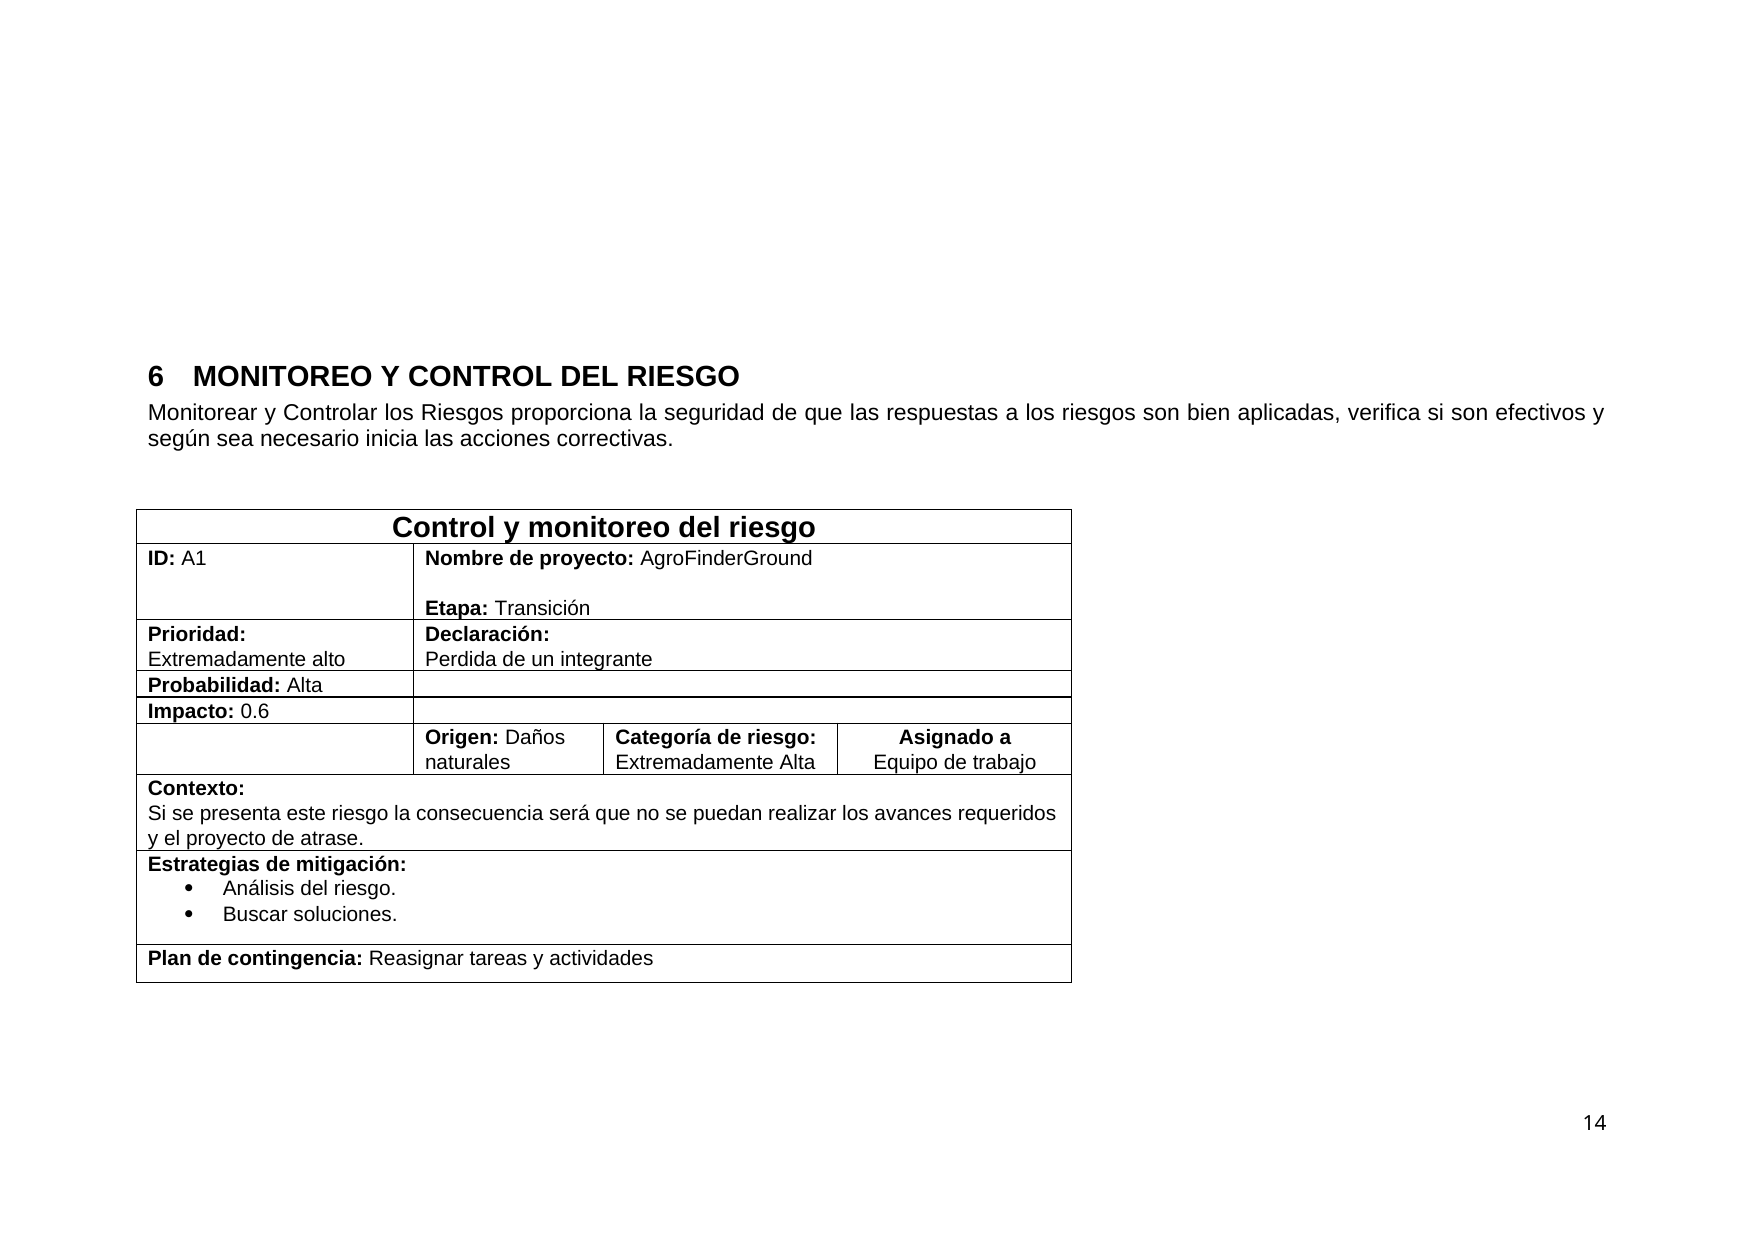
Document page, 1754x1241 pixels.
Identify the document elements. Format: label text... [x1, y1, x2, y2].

text Monitorear y Controlar los Riesgos proporciona la seguridad de que las respuestas a los riesgos son bien aplicadas, verifica si son efectivos y según sea necesario inicia las acciones correctivas. [148, 399, 1606, 452]
table_cell Probabilidad: Alta [137, 671, 413, 696]
table_cell Impacto: 0.6 [137, 698, 413, 722]
table_cell Plan de contingencia: Reasignar tareas y actividades [137, 945, 1071, 982]
table_cell Asignado a Equipo de trabajo [838, 724, 1071, 773]
table_cell [414, 671, 1071, 696]
table_cell [137, 724, 413, 773]
table_cell Nombre de proyecto: AgroFinderGround Etapa: Transición [414, 544, 1071, 619]
table_cell Declaración: Perdida de un integrante [414, 620, 1071, 670]
table_cell [414, 698, 1071, 722]
table_cell Contexto: Si se presenta este riesgo la consecuencia será que no se puedan realizar los avances requeridos y el proyecto de atrase. [137, 775, 1071, 849]
table_cell ID: A1 [137, 544, 413, 619]
subtitle MONITOREO Y CONTROL DEL RIESGO [148, 359, 1606, 393]
table_cell Prioridad: Extremadamente alto [137, 620, 413, 670]
table_cell Origen: Daños naturales [414, 724, 603, 773]
table_cell Categoría de riesgo: Extremadamente Alta [604, 724, 837, 773]
table_header Control y monitoreo del riesgo [137, 510, 1071, 543]
table_cell Estrategias de mitigación: Análisis del riesgo. Buscar soluciones. [137, 851, 1071, 944]
